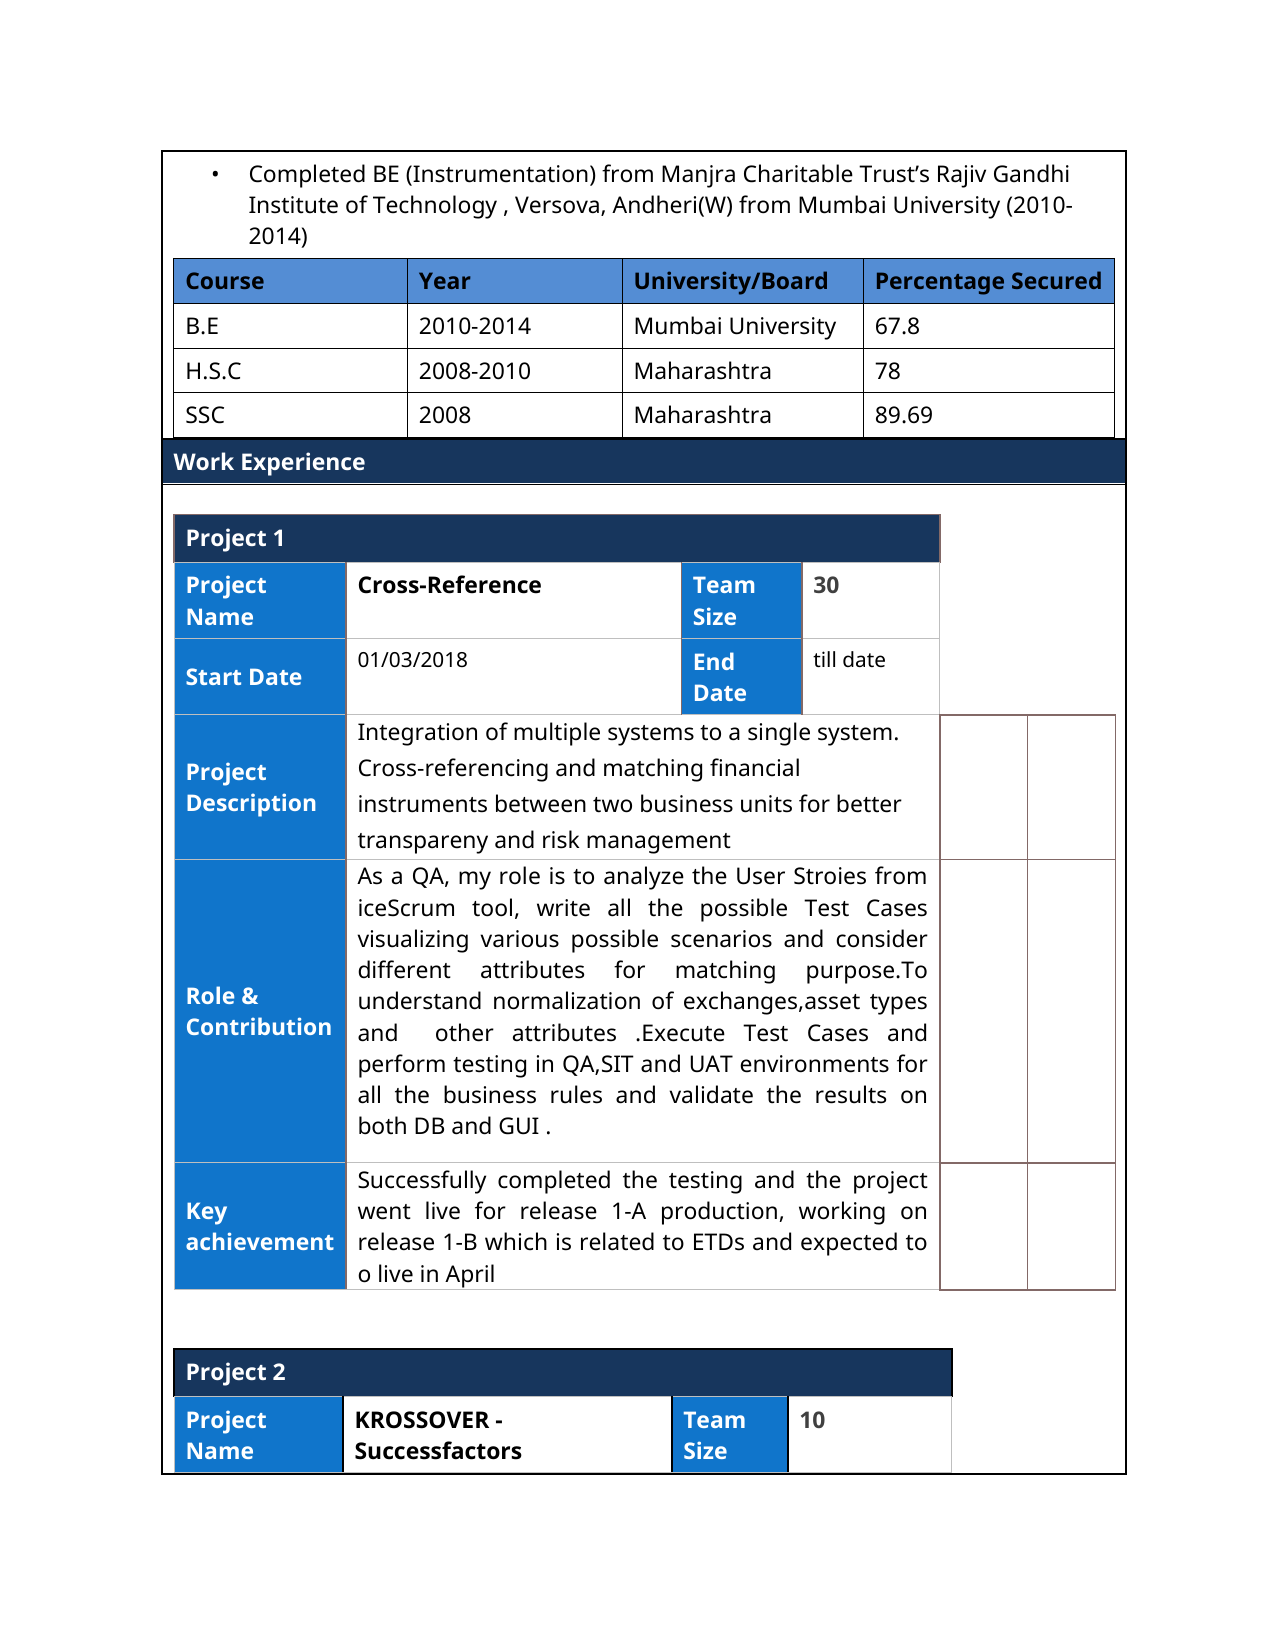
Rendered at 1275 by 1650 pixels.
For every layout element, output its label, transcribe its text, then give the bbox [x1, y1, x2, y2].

table_cell Work Experience [163, 440, 1125, 483]
table_cell [163, 485, 1125, 1473]
